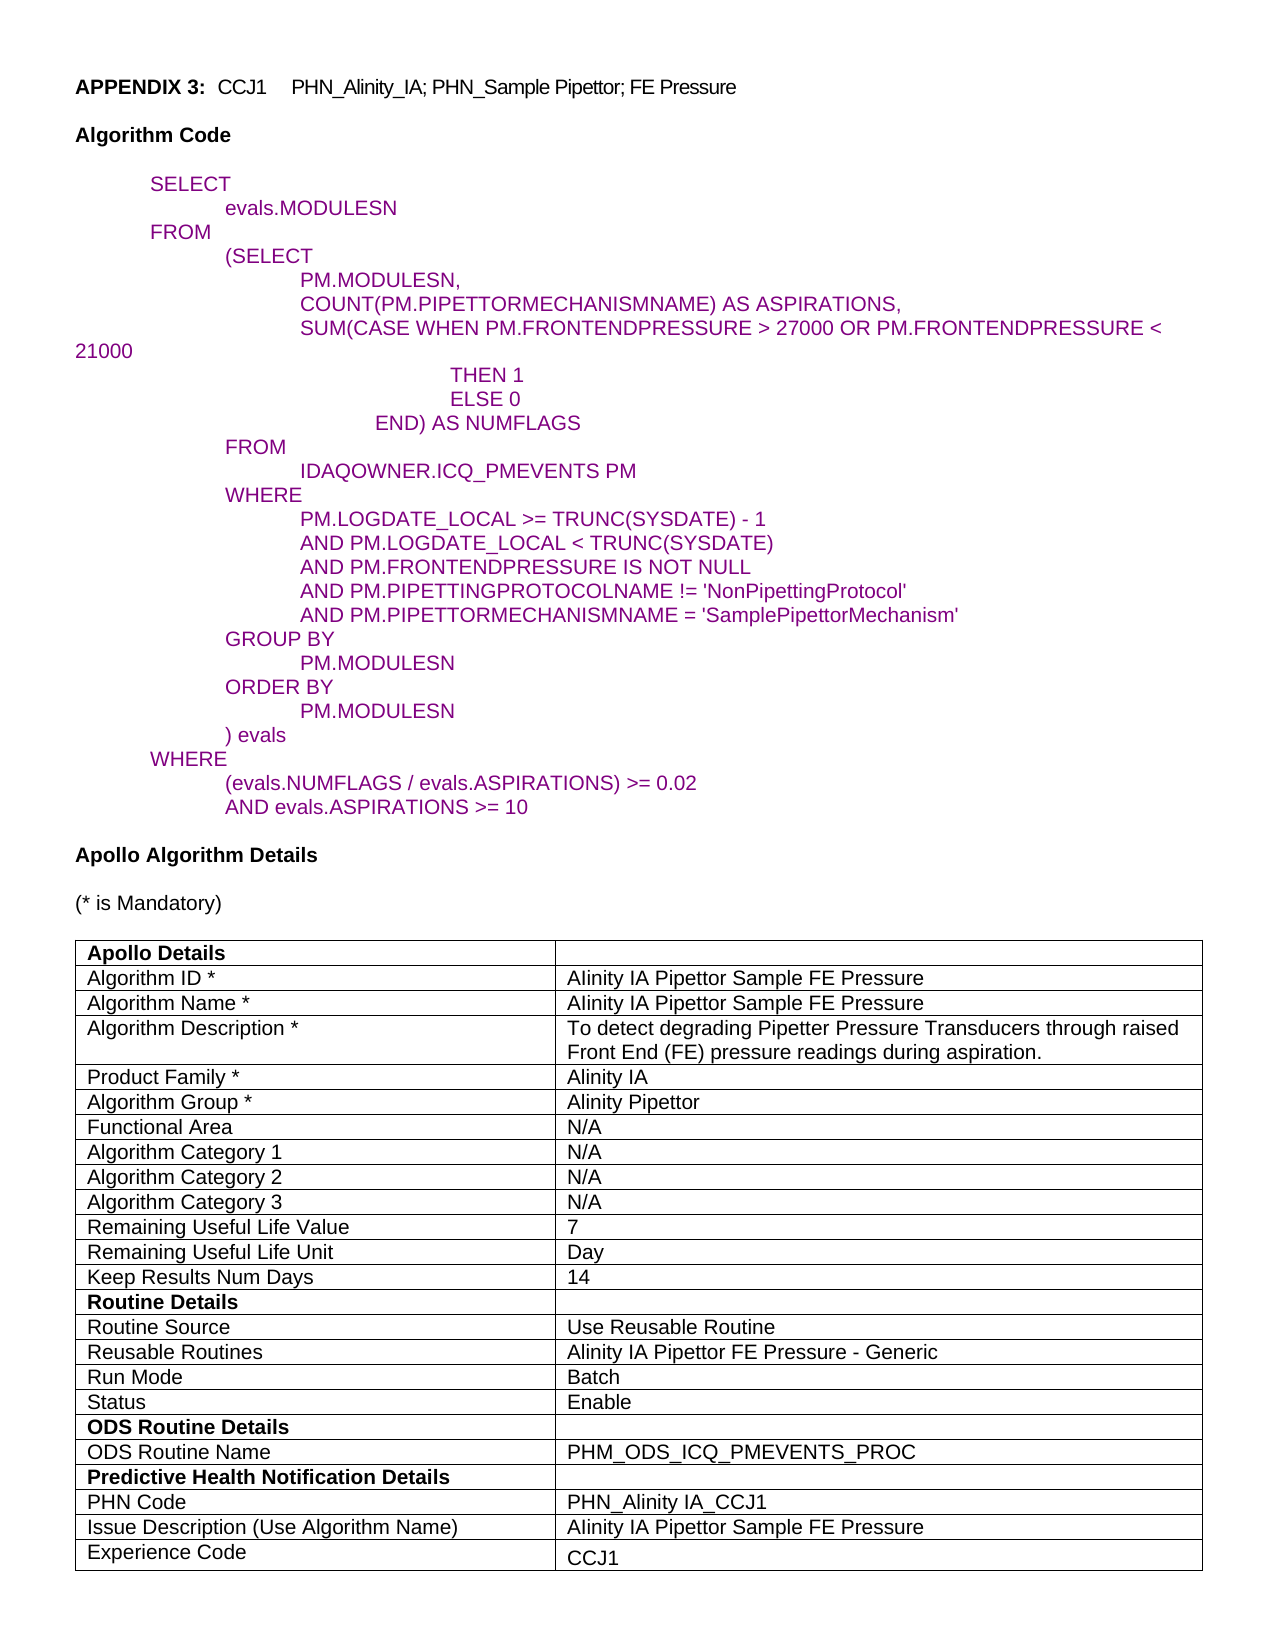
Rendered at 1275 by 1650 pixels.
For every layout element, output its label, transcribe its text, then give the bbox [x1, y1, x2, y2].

table_cell Alinity IA Pipettor FE Pressure - Generic [556, 1340, 1202, 1363]
table_cell 14 [556, 1265, 1202, 1288]
table_cell AIinity IA Pipettor Sample FE Pressure [556, 966, 1202, 989]
table_cell AIinity IA Pipettor Sample FE Pressure [556, 1515, 1202, 1538]
table_cell Experience Code [76, 1540, 555, 1569]
table_cell Algorithm ID * [76, 966, 555, 989]
table_cell Alinity Pipettor [556, 1090, 1202, 1113]
table_cell Algorithm Name * [76, 991, 555, 1014]
text (* is Mandatory) [75, 891, 1200, 915]
table_cell Routine Details [76, 1290, 555, 1313]
text FROM [75, 219, 1200, 243]
table_cell PHN Code [76, 1490, 555, 1513]
text AND PM.PIPETTINGPROTOCOLNAME != 'NonPipettingProtocol' [75, 579, 1200, 603]
text APPENDIX 3: CCJ1 PHN_Alinity_IA; PHN_Sample Pipettor; FE Pressure [75, 75, 1111, 99]
text AND PM.LOGDATE_LOCAL < TRUNC(SYSDATE) [75, 531, 1200, 555]
table_cell Enable [556, 1390, 1202, 1413]
table_cell To detect degrading Pipetter Pressure Transducers through raised Front End (FE) pressure readings during aspiration. [556, 1016, 1202, 1063]
table_cell 7 [556, 1215, 1202, 1238]
table_header [556, 941, 1202, 964]
text (evals.NUMFLAGS / evals.ASPIRATIONS) >= 0.02 [75, 771, 1200, 794]
table_cell N/A [556, 1165, 1202, 1188]
text PM.MODULESN [75, 651, 1200, 675]
table_cell [556, 1290, 1202, 1313]
text WHERE [75, 747, 1200, 771]
table_cell Product Family * [76, 1065, 555, 1088]
text AND PM.FRONTENDPRESSURE IS NOT NULL [75, 555, 1200, 579]
table_cell Functional Area [76, 1115, 555, 1138]
text SUM(CASE WHEN PM.FRONTENDPRESSURE > 27000 OR PM.FRONTENDPRESSURE < 21000 [75, 315, 1200, 363]
table_cell Status [76, 1390, 555, 1413]
table_cell AIinity IA Pipettor Sample FE Pressure [556, 991, 1202, 1014]
table_cell Issue Description (Use Algorithm Name) [76, 1515, 555, 1538]
text SELECT [75, 172, 1200, 196]
text END) AS NUMFLAGS [75, 411, 1200, 435]
table_cell Algorithm Description * [76, 1016, 555, 1063]
table_cell ODS Routine Details [76, 1415, 555, 1438]
table_cell N/A [556, 1190, 1202, 1213]
text AND PM.PIPETTORMECHANISMNAME = 'SamplePipettorMechanism' [75, 603, 1200, 627]
table_header Apollo Details [76, 941, 555, 964]
text FROM [75, 435, 1200, 459]
text (SELECT [75, 243, 1200, 267]
text Apollo Algorithm Details [75, 843, 1200, 867]
table_cell Run Mode [76, 1365, 555, 1388]
text AND evals.ASPIRATIONS >= 10 [75, 794, 1200, 818]
table_cell Reusable Routines [76, 1340, 555, 1363]
table_cell Remaining Useful Life Value [76, 1215, 555, 1238]
table_cell PHN_Alinity IA_CCJ1 [556, 1490, 1202, 1513]
text COUNT(PM.PIPETTORMECHANISMNAME) AS ASPIRATIONS, [75, 291, 1200, 315]
table_cell [556, 1415, 1202, 1438]
table_cell Predictive Health Notification Details [76, 1465, 555, 1488]
table_cell Keep Results Num Days [76, 1265, 555, 1288]
table_cell CCJ1 [556, 1540, 1202, 1569]
table_cell ODS Routine Name [76, 1440, 555, 1463]
table_cell PHM_ODS_ICQ_PMEVENTS_PROC [556, 1440, 1202, 1463]
table_cell Algorithm Category 3 [76, 1190, 555, 1213]
text PM.LOGDATE_LOCAL >= TRUNC(SYSDATE) - 1 [75, 507, 1200, 531]
text evals.MODULESN [75, 196, 1200, 219]
table_cell Routine Source [76, 1315, 555, 1338]
text PM.MODULESN, [75, 267, 1200, 291]
table_cell Day [556, 1240, 1202, 1263]
table_cell N/A [556, 1140, 1202, 1163]
text GROUP BY [75, 627, 1200, 651]
table_cell Use Reusable Routine [556, 1315, 1202, 1338]
text ) evals [75, 723, 1200, 747]
table_cell Algorithm Category 1 [76, 1140, 555, 1163]
table_cell Algorithm Group * [76, 1090, 555, 1113]
text THEN 1 [75, 363, 1200, 387]
text WHERE [75, 483, 1200, 507]
text IDAQOWNER.ICQ_PMEVENTS PM [75, 459, 1200, 483]
table_cell [556, 1465, 1202, 1488]
text Algorithm Code [75, 123, 1200, 147]
text ELSE 0 [75, 387, 1200, 411]
text PM.MODULESN [75, 699, 1200, 723]
table_cell Alinity IA [556, 1065, 1202, 1088]
table_cell N/A [556, 1115, 1202, 1138]
table_cell Algorithm Category 2 [76, 1165, 555, 1188]
table_cell Remaining Useful Life Unit [76, 1240, 555, 1263]
table_cell Batch [556, 1365, 1202, 1388]
text ORDER BY [75, 675, 1200, 699]
